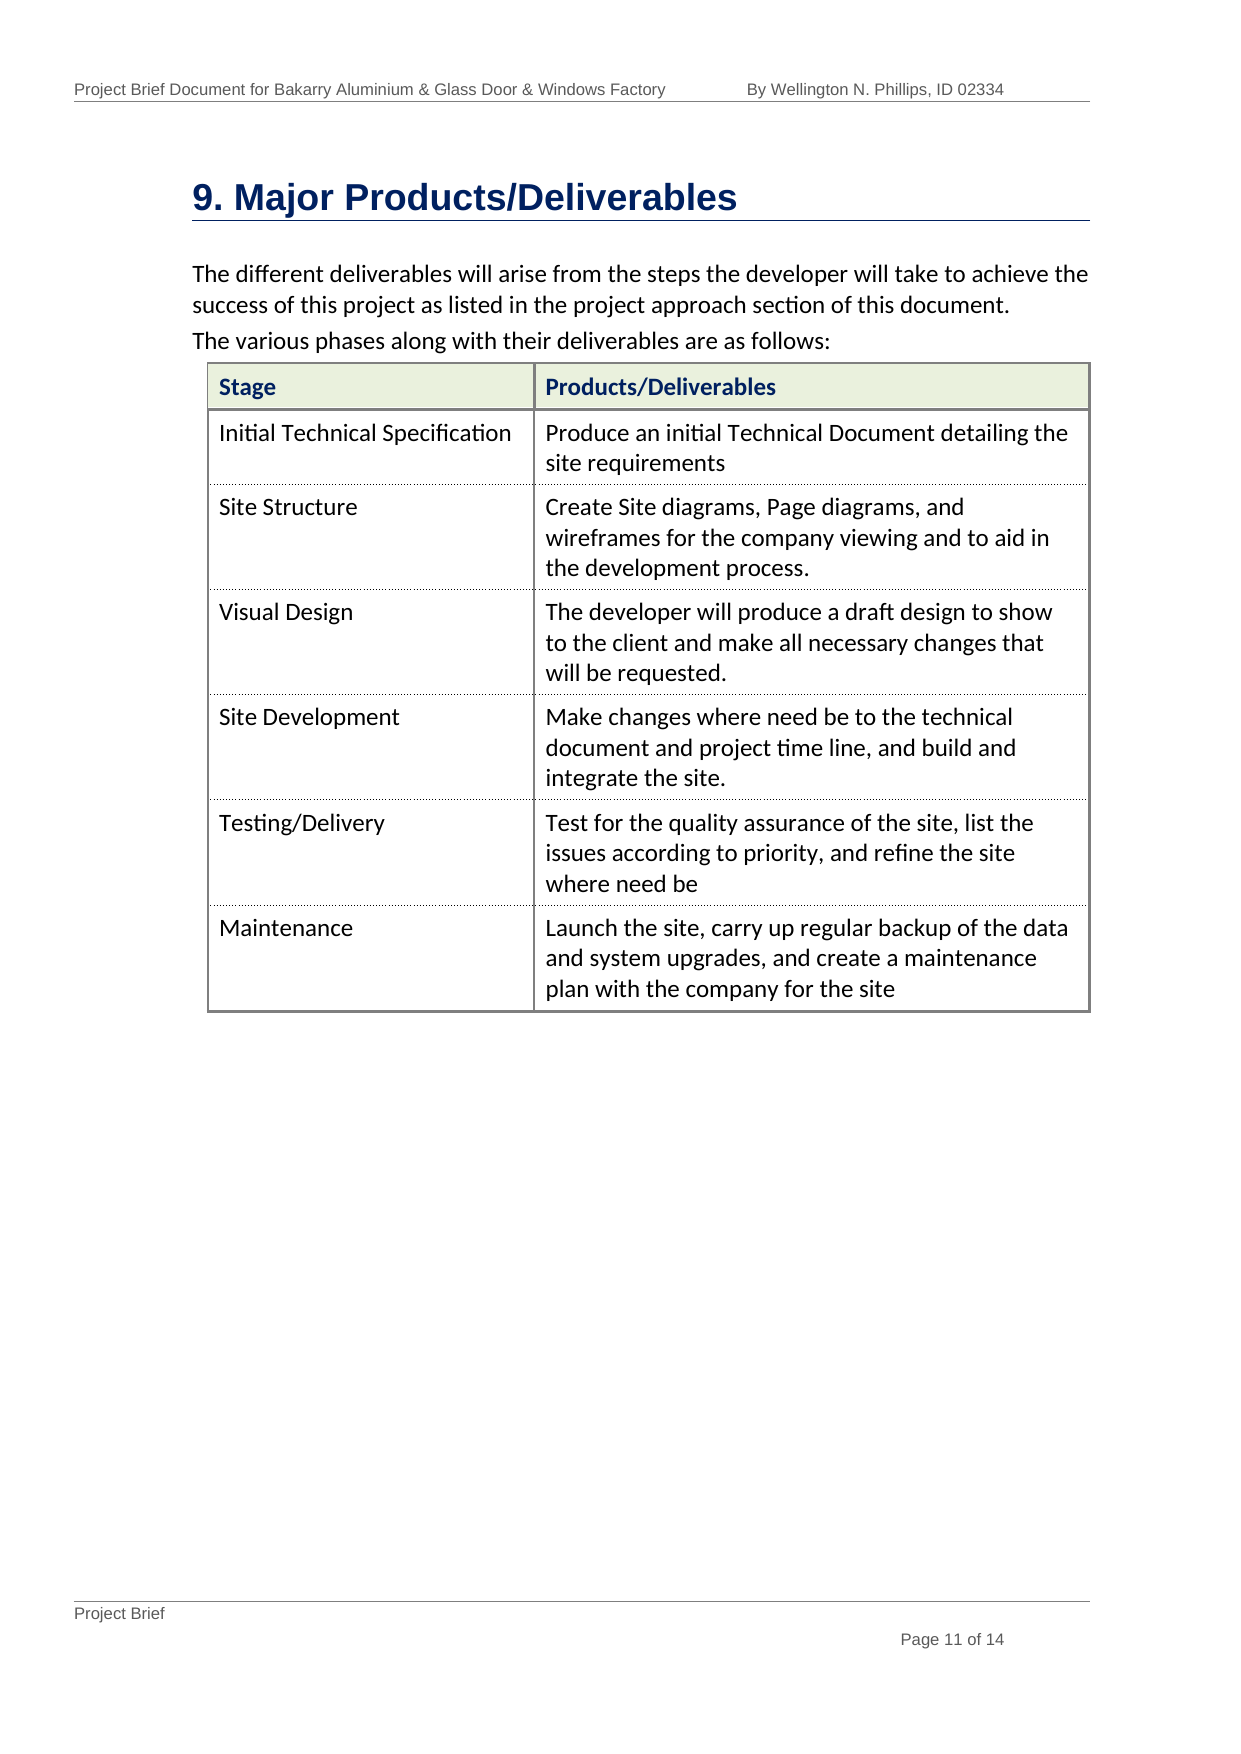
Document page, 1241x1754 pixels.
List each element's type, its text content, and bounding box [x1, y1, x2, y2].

table_cell Make changes where need be to the technical document and project time line, and build and integrate the site. [535, 694, 1088, 799]
text The different deliverables will arise from the steps the developer will take to achieve the success of this project as listed in the project approach section of this document. [192, 258, 1090, 319]
table_cell Initial Technical Specification [209, 411, 533, 484]
table_cell Site Structure [209, 484, 533, 589]
table_header Products/Deliverables [536, 364, 1088, 407]
table_cell Create Site diagrams, Page diagrams, and wireframes for the company viewing and to aid in the development process. [535, 484, 1088, 589]
table_header Stage [208, 364, 533, 407]
table_cell Launch the site, carry up regular backup of the data and system upgrades, and create a maintenance plan with the company for the site [535, 905, 1088, 1009]
text The various phases along with their deliverables are as follows: [192, 326, 1090, 356]
table_cell Produce an initial Technical Document detailing the site requirements [535, 411, 1088, 484]
table_cell Testing/Delivery [209, 799, 533, 904]
subtitle Major Products/Deliverables [192, 175, 1090, 220]
table_cell Maintenance [209, 905, 533, 1009]
table_cell Site Development [209, 694, 533, 799]
table_cell Test for the quality assurance of the site, list the issues according to priority, and refine the site where need be [535, 799, 1088, 904]
table_cell The developer will produce a draft design to show to the client and make all necessary changes that will be requested. [535, 589, 1088, 694]
table_cell Visual Design [209, 589, 533, 694]
